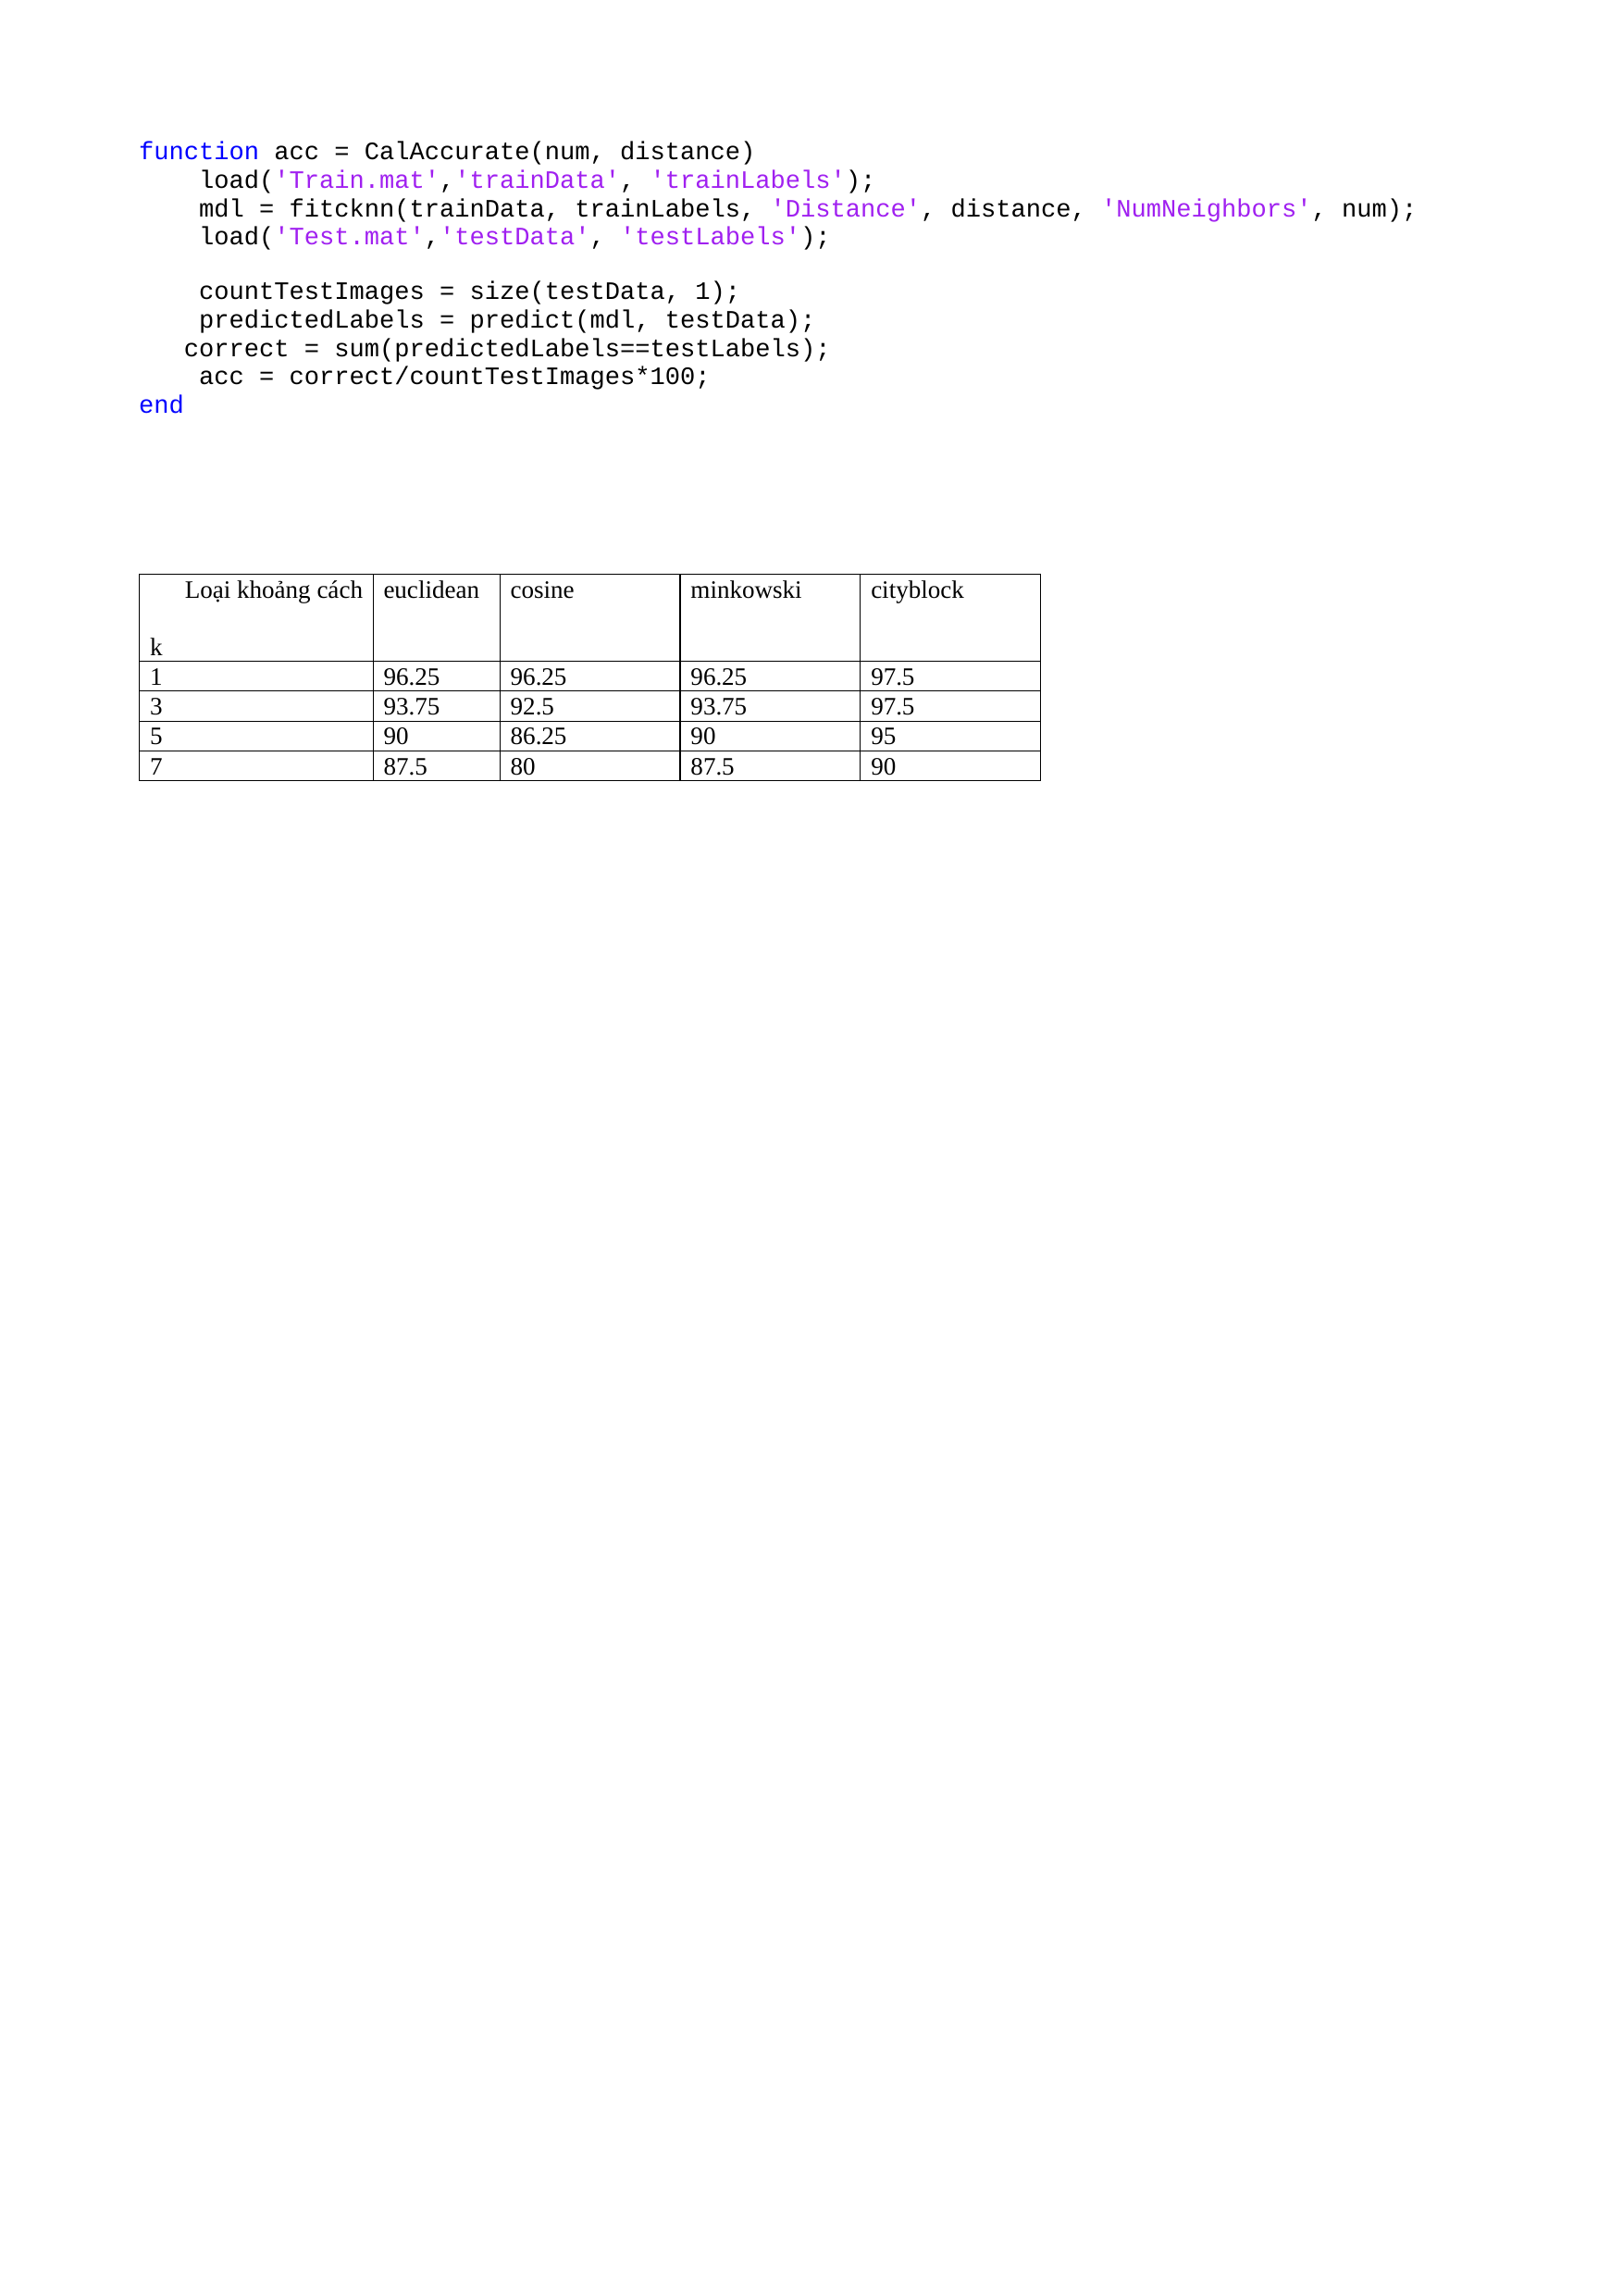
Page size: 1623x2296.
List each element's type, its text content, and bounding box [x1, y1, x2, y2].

text correct = sum(predictedLabels==testLabels); [139, 335, 1484, 364]
table_cell 96.25 [374, 662, 500, 690]
text predictedLabels = predict(mdl, testData); [139, 307, 1484, 335]
table_cell 90 [861, 751, 1040, 780]
table_cell 95 [861, 722, 1040, 751]
table_cell 90 [374, 722, 500, 751]
table_header cityblock [861, 575, 1040, 661]
table_cell 86.25 [501, 722, 679, 751]
table_header cosine [501, 575, 679, 661]
text mdl = fitcknn(trainData, trainLabels, 'Distance', distance, 'NumNeighbors', num); [139, 195, 1484, 224]
table_header Loại khoảng cách k [140, 575, 373, 661]
text countTestImages = size(testData, 1); [139, 279, 1484, 307]
table_cell 5 [140, 722, 373, 751]
table_cell 7 [140, 751, 373, 780]
table_cell 87.5 [681, 751, 860, 780]
text load('Train.mat','trainData', 'trainLabels'); [139, 168, 1484, 195]
table_header euclidean [374, 575, 500, 661]
table_header minkowski [681, 575, 860, 661]
text load('Test.mat','testData', 'testLabels'); [139, 224, 1484, 253]
text acc = correct/countTestImages*100; [139, 364, 1484, 392]
table_cell 80 [501, 751, 679, 780]
table_cell 87.5 [374, 751, 500, 780]
table_cell 1 [140, 662, 373, 690]
table_cell 92.5 [501, 691, 679, 720]
table_cell 90 [681, 722, 860, 751]
table_cell 96.25 [501, 662, 679, 690]
table_cell 97.5 [861, 691, 1040, 720]
table_cell 3 [140, 691, 373, 720]
table_cell 93.75 [681, 691, 860, 720]
table_cell 93.75 [374, 691, 500, 720]
text function acc = CalAccurate(num, distance) [139, 139, 1484, 168]
table_cell 97.5 [861, 662, 1040, 690]
text end [139, 392, 1484, 420]
table_cell 96.25 [681, 662, 860, 690]
